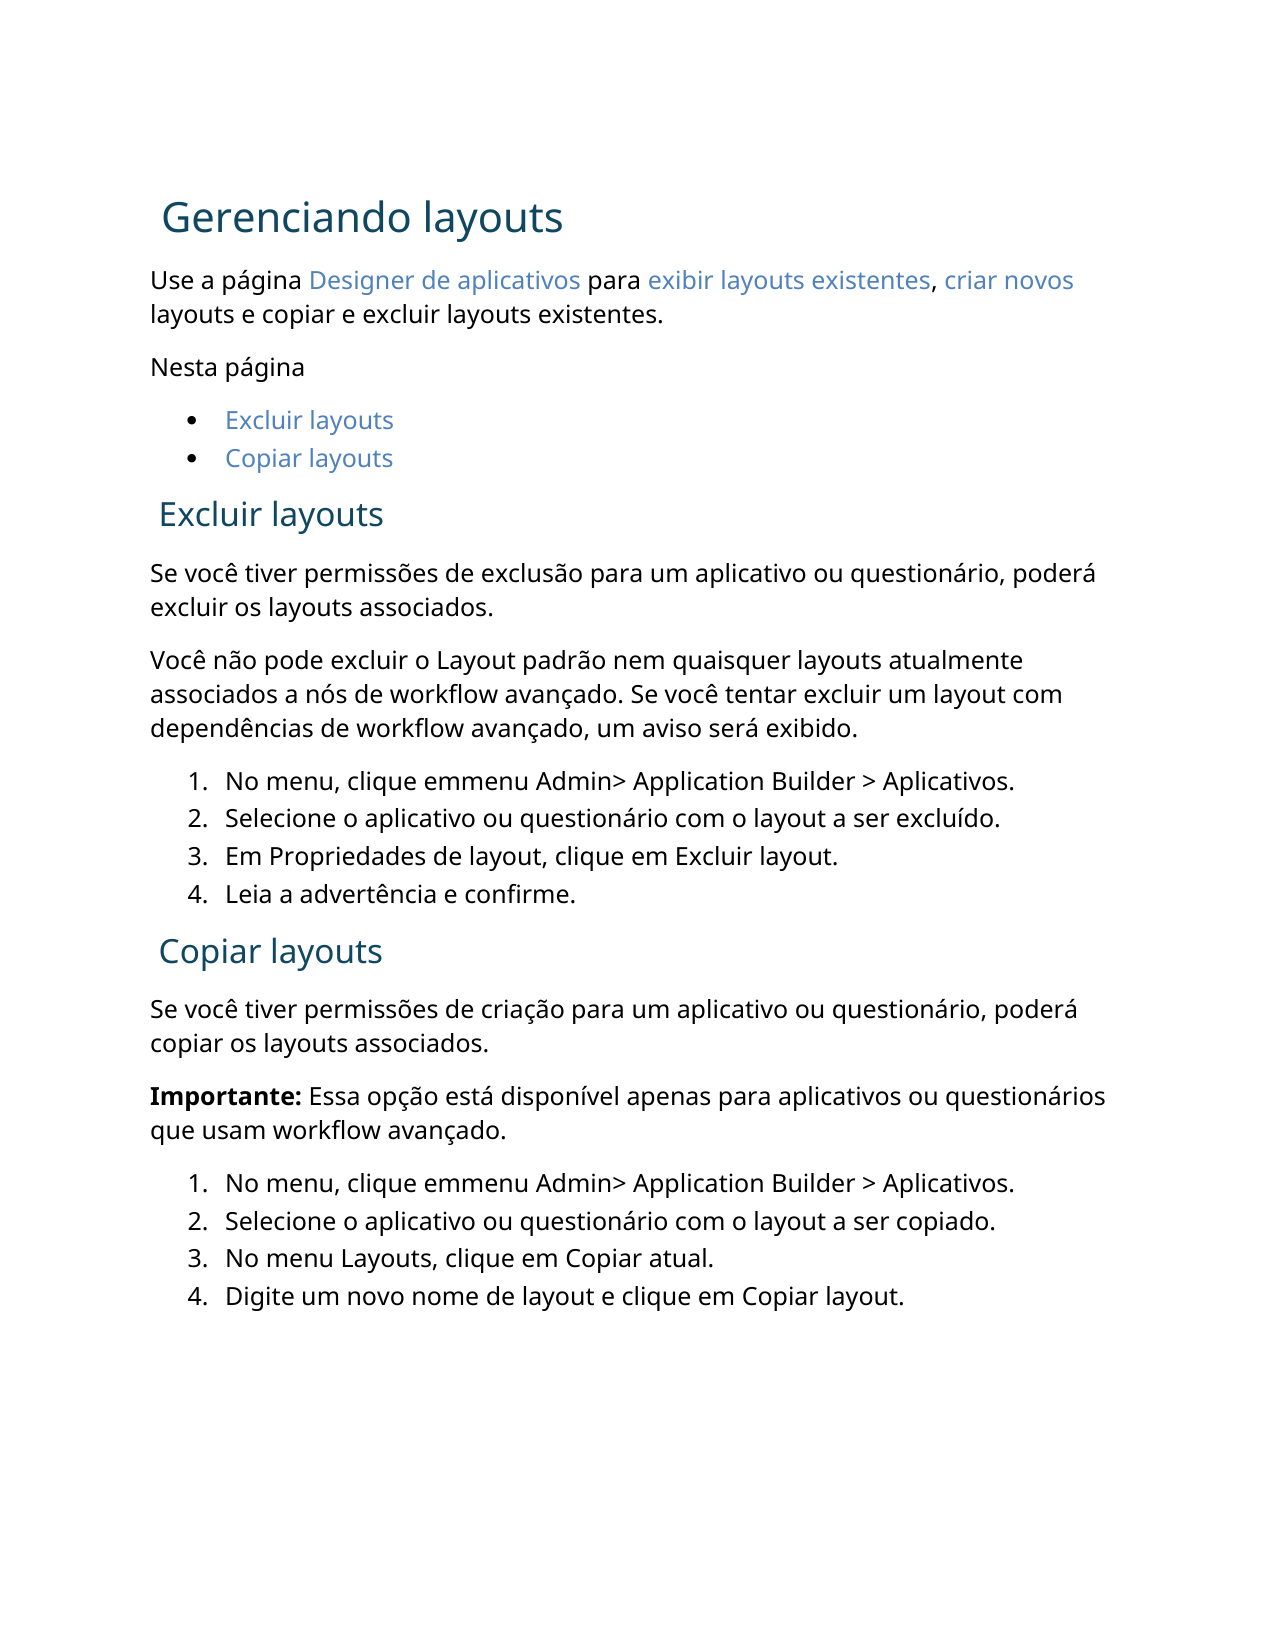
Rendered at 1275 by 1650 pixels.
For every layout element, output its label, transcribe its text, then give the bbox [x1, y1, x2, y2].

list No menu Layouts, clique em Copiar atual. [187, 1241, 1125, 1275]
list Selecione o aplicativo ou questionário com o layout a ser excluído. [187, 801, 1125, 835]
text Nesta página [150, 350, 1125, 384]
list Em Propriedades de layout, clique em Excluir layout. [187, 839, 1125, 873]
text Você não pode excluir o Layout padrão nem quaisquer layouts atualmente associados a nós de workflow avançado. Se você tentar excluir um layout com dependências de workflow avançado, um aviso será exibido. [150, 642, 1125, 744]
list No menu, clique emmenu Admin> Application Builder > Aplicativos. [187, 763, 1125, 797]
subtitle Copiar layouts [150, 927, 1125, 973]
list Digite um novo nome de layout e clique em Copiar layout. [187, 1279, 1125, 1313]
text Se você tiver permissões de exclusão para um aplicativo ou questionário, poderá excluir os layouts associados. [150, 555, 1125, 623]
text Use a página Designer de aplicativos para exibir layouts existentes, criar novos layouts e copiar e excluir layouts existentes. [150, 263, 1125, 331]
text Importante: Essa opção está disponível apenas para aplicativos ou questionários que usam workflow avançado. [150, 1078, 1125, 1147]
list Selecione o aplicativo ou questionário com o layout a ser copiado. [187, 1203, 1125, 1237]
list Excluir layouts [187, 403, 1125, 437]
list Leia a advertência e confirme. [187, 877, 1125, 911]
list No menu, clique emmenu Admin> Application Builder > Aplicativos. [187, 1165, 1125, 1199]
text Se você tiver permissões de criação para um aplicativo ou questionário, poderá copiar os layouts associados. [150, 992, 1125, 1060]
list Copiar layouts [187, 441, 1125, 474]
subtitle Excluir layouts [150, 491, 1125, 537]
subtitle Gerenciando layouts [150, 187, 1125, 244]
